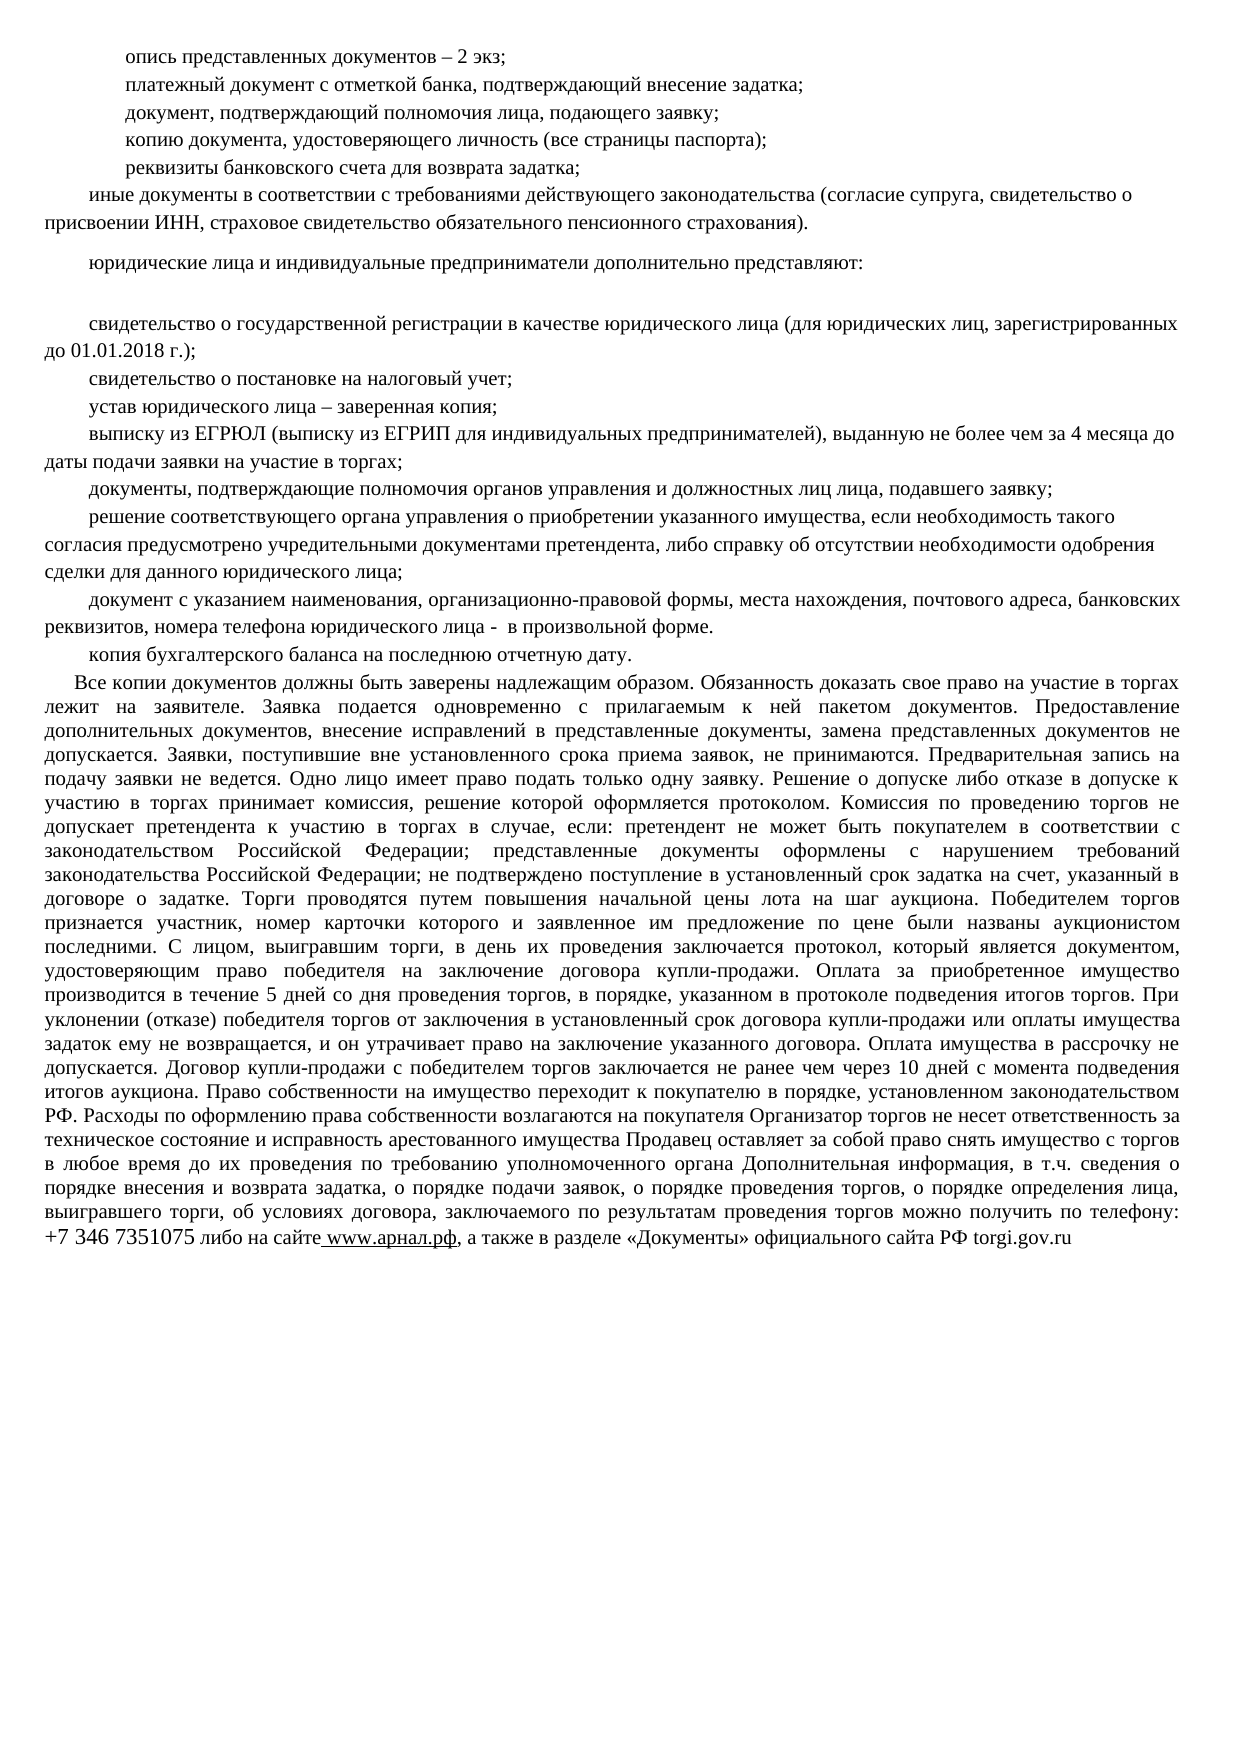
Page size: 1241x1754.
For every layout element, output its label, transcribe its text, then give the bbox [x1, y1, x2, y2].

text копию документа, удостоверяющего личность (все страницы паспорта); [44, 127, 1181, 151]
text иные документы в соответствии с требованиями действующего законодательства (согласие супруга, свидетельство о присвоении ИНН, страховое свидетельство обязательного пенсионного страхования). [44, 182, 1181, 234]
text выписку из ЕГРЮЛ (выписку из ЕГРИП для индивидуальных предпринимателей), выданную не более чем за 4 месяца до даты подачи заявки на участие в торгах; [44, 421, 1181, 473]
text опись представленных документов – 2 экз; [44, 44, 1181, 68]
text Все копии документов должны быть заверены надлежащим образом. Обязанность доказать свое право на участие в торгах лежит на заявителе. Заявка подается одновременно с прилагаемым к ней пакетом документов. Предоставление дополнительных документов, внесение исправлений в представленные документы, замена представленных документов не допускается. Заявки, поступившие вне установленного срока приема заявок, не принимаются. Предварительная запись на подачу заявки не ведется. Одно лицо имеет право подать только одну заявку. Решение о допуске либо отказе в допуске к участию в торгах принимает комиссия, решение которой оформляется протоколом. Комиссия по проведению торгов не допускает претендента к участию в торгах в случае, если: претендент не может быть покупателем в соответствии с законодательством Российской Федерации; представленные документы оформлены с нарушением требований законодательства Российской Федерации; не подтверждено поступление в установленный срок задатка на счет, указанный в договоре о задатке. Торги проводятся путем повышения начальной цены лота на шаг аукциона. Победителем торгов признается участник, номер карточки которого и заявленное им предложение по цене были названы аукционистом последними. С лицом, выигравшим торги, в день их проведения заключается протокол, который является документом, удостоверяющим право победителя на заключение договора купли-продажи. Оплата за приобретенное имущество производится в течение 5 дней со дня проведения торгов, в порядке, указанном в протоколе подведения итогов торгов. При уклонении (отказе) победителя торгов от заключения в установленный срок договора купли-продажи или оплаты имущества задаток ему не возвращается, и он утрачивает право на заключение указанного договора. Оплата имущества в рассрочку не допускается. Договор купли-продажи с победителем торгов заключается не ранее чем через 10 дней с момента подведения итогов аукциона. Право собственности на имущество переходит к покупателю в порядке, установленном законодательством РФ. Расходы по оформлению права собственности возлагаются на покупателя Организатор торгов не несет ответственность за техническое состояние и исправность арестованного имущества Продавец оставляет за собой право снять имущество с торгов в любое время до их проведения по требованию уполномоченного органа Дополнительная информация, в т.ч. сведения о порядке внесения и возврата задатка, о порядке подачи заявок, о порядке проведения торгов, о порядке определения лица, выигравшего торги, об условиях договора, заключаемого по результатам проведения торгов можно получить по телефону: +7 346 7351075 либо на сайте www.арнал.рф, а также в разделе «Документы» официального сайта РФ torgi.gov.ru [44, 669, 1181, 1249]
text реквизиты банковского счета для возврата задатка; [44, 155, 1181, 179]
text юридические лица и индивидуальные предприниматели дополнительно представляют: [44, 250, 1181, 274]
text решение соответствующего органа управления о приобретении указанного имущества, если необходимость такого согласия предусмотрено учредительными документами претендента, либо справку об отсутствии необходимости одобрения сделки для данного юридического лица; [44, 504, 1181, 583]
text документ с указанием наименования, организационно-правовой формы, места нахождения, почтового адреса, банковских реквизитов, номера телефона юридического лица - в произвольной форме. [44, 587, 1181, 638]
text платежный документ с отметкой банка, подтверждающий внесение задатка; [44, 72, 1181, 96]
text устав юридического лица – заверенная копия; [44, 393, 1181, 418]
text документы, подтверждающие полномочия органов управления и должностных лиц лица, подавшего заявку; [44, 476, 1181, 500]
text копия бухгалтерского баланса на последнюю отчетную дату. [44, 642, 1181, 666]
text свидетельство о государственной регистрации в качестве юридического лица (для юридических лиц, зарегистрированных до 01.01.2018 г.); [44, 311, 1181, 362]
text документ, подтверждающий полномочия лица, подающего заявку; [44, 99, 1181, 124]
text свидетельство о постановке на налоговый учет; [44, 366, 1181, 390]
